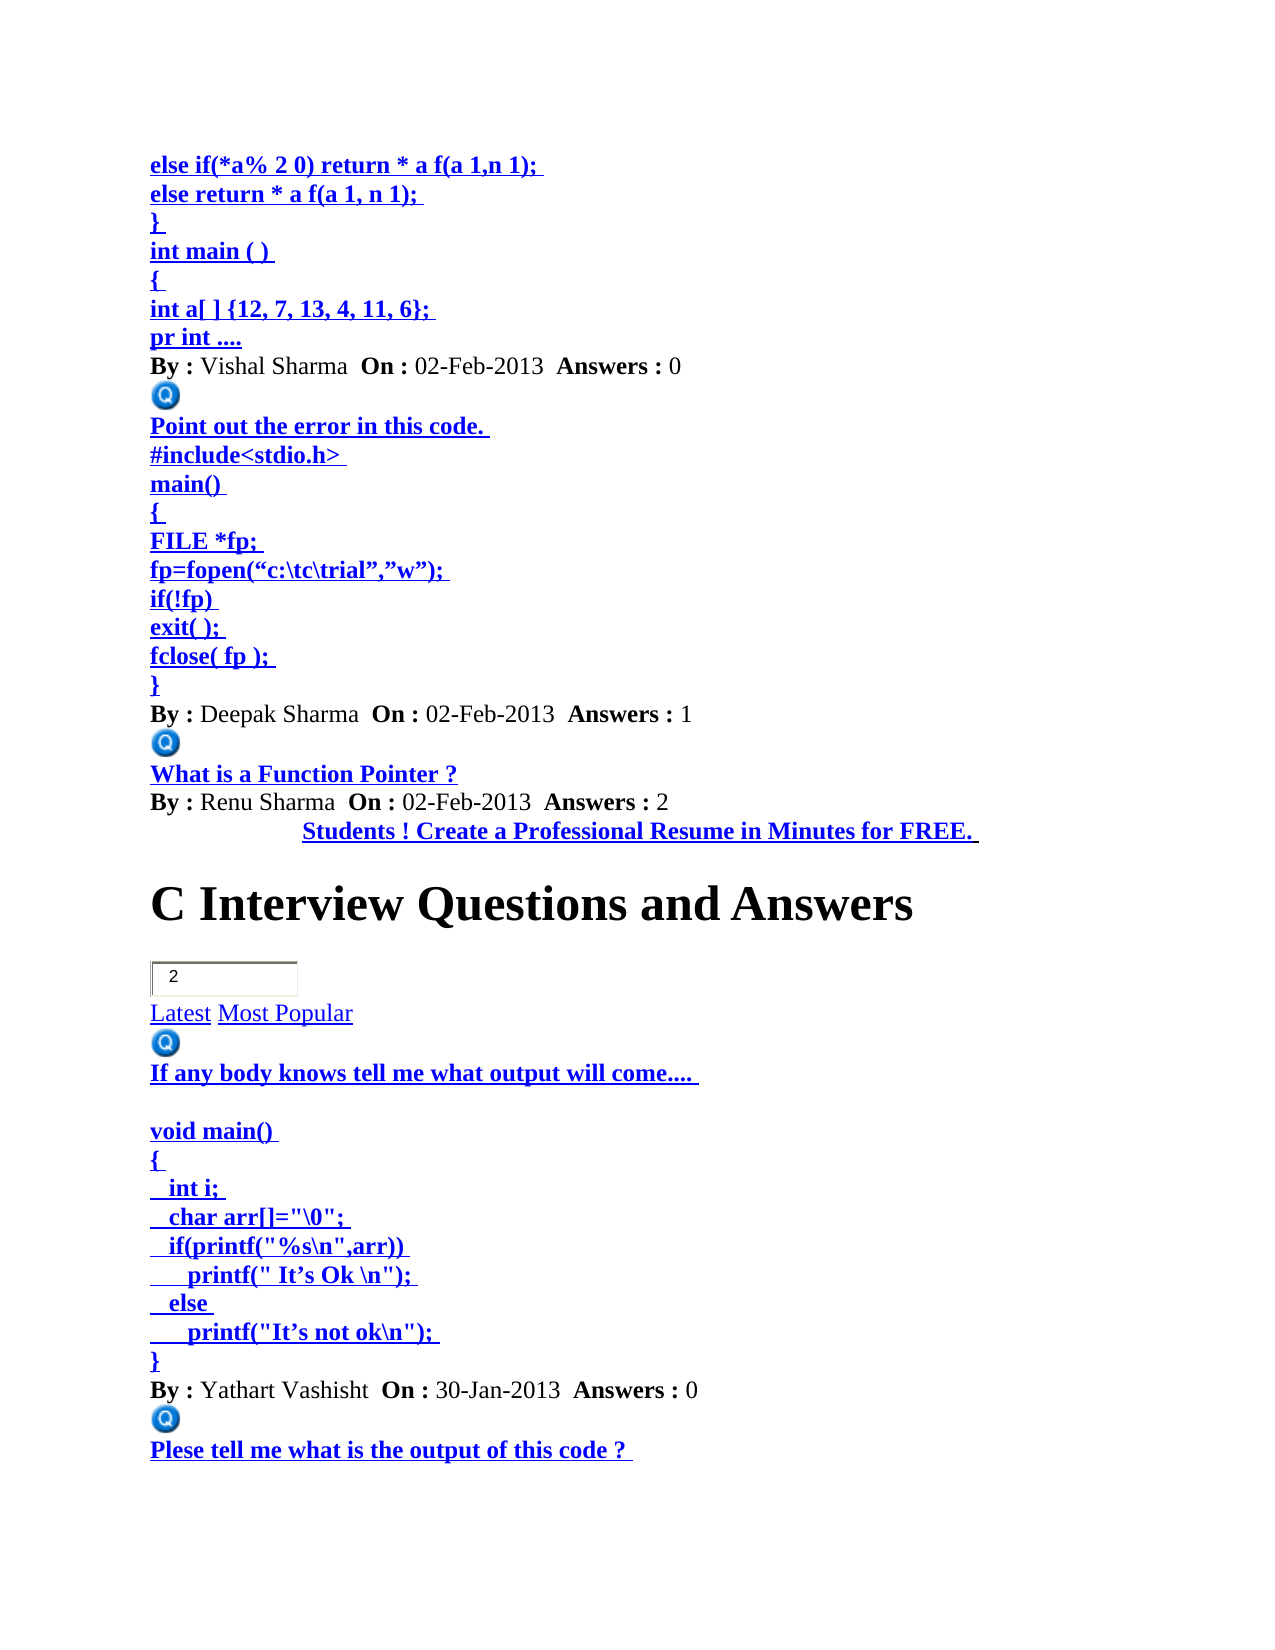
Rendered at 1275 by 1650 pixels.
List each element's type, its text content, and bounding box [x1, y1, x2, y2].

text By : Renu Sharma On : 02-Feb-2013 Answers : 2 [150, 787, 1125, 816]
text By : Vishal Sharma On : 02-Feb-2013 Answers : 0 [150, 351, 1125, 380]
text If any body knows tell me what output will come.... void main() { int i; char arr[]="\0"; if(printf("%s\n",arr)) printf(" It’s Ok \n"); else printf("It’s not ok\n"); } [150, 1058, 1125, 1375]
text Latest Most Popular [150, 998, 1125, 1027]
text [150, 1435, 1125, 1492]
text By : Yathart Vashisht On : 30-Jan-2013 Answers : 0 [150, 1375, 1125, 1403]
picture [150, 1027, 182, 1059]
text By : Deepak Sharma On : 02-Feb-2013 Answers : 1 [150, 699, 1125, 727]
picture [150, 380, 182, 412]
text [150, 150, 1125, 351]
picture [150, 727, 182, 759]
text Point out the error in this code. #include<stdio.h> main() { FILE *fp; fp=fopen(“c:\tc\trial”,”w”); if(!fp) exit( ); fclose( fp ); } [150, 411, 1125, 699]
text What is a Function Pointer ? [150, 759, 1125, 787]
text C Interview Questions and Answers [150, 874, 1125, 932]
text Students ! Create a Professional Resume in Minutes for FREE. [150, 816, 1125, 845]
picture [150, 1403, 182, 1435]
